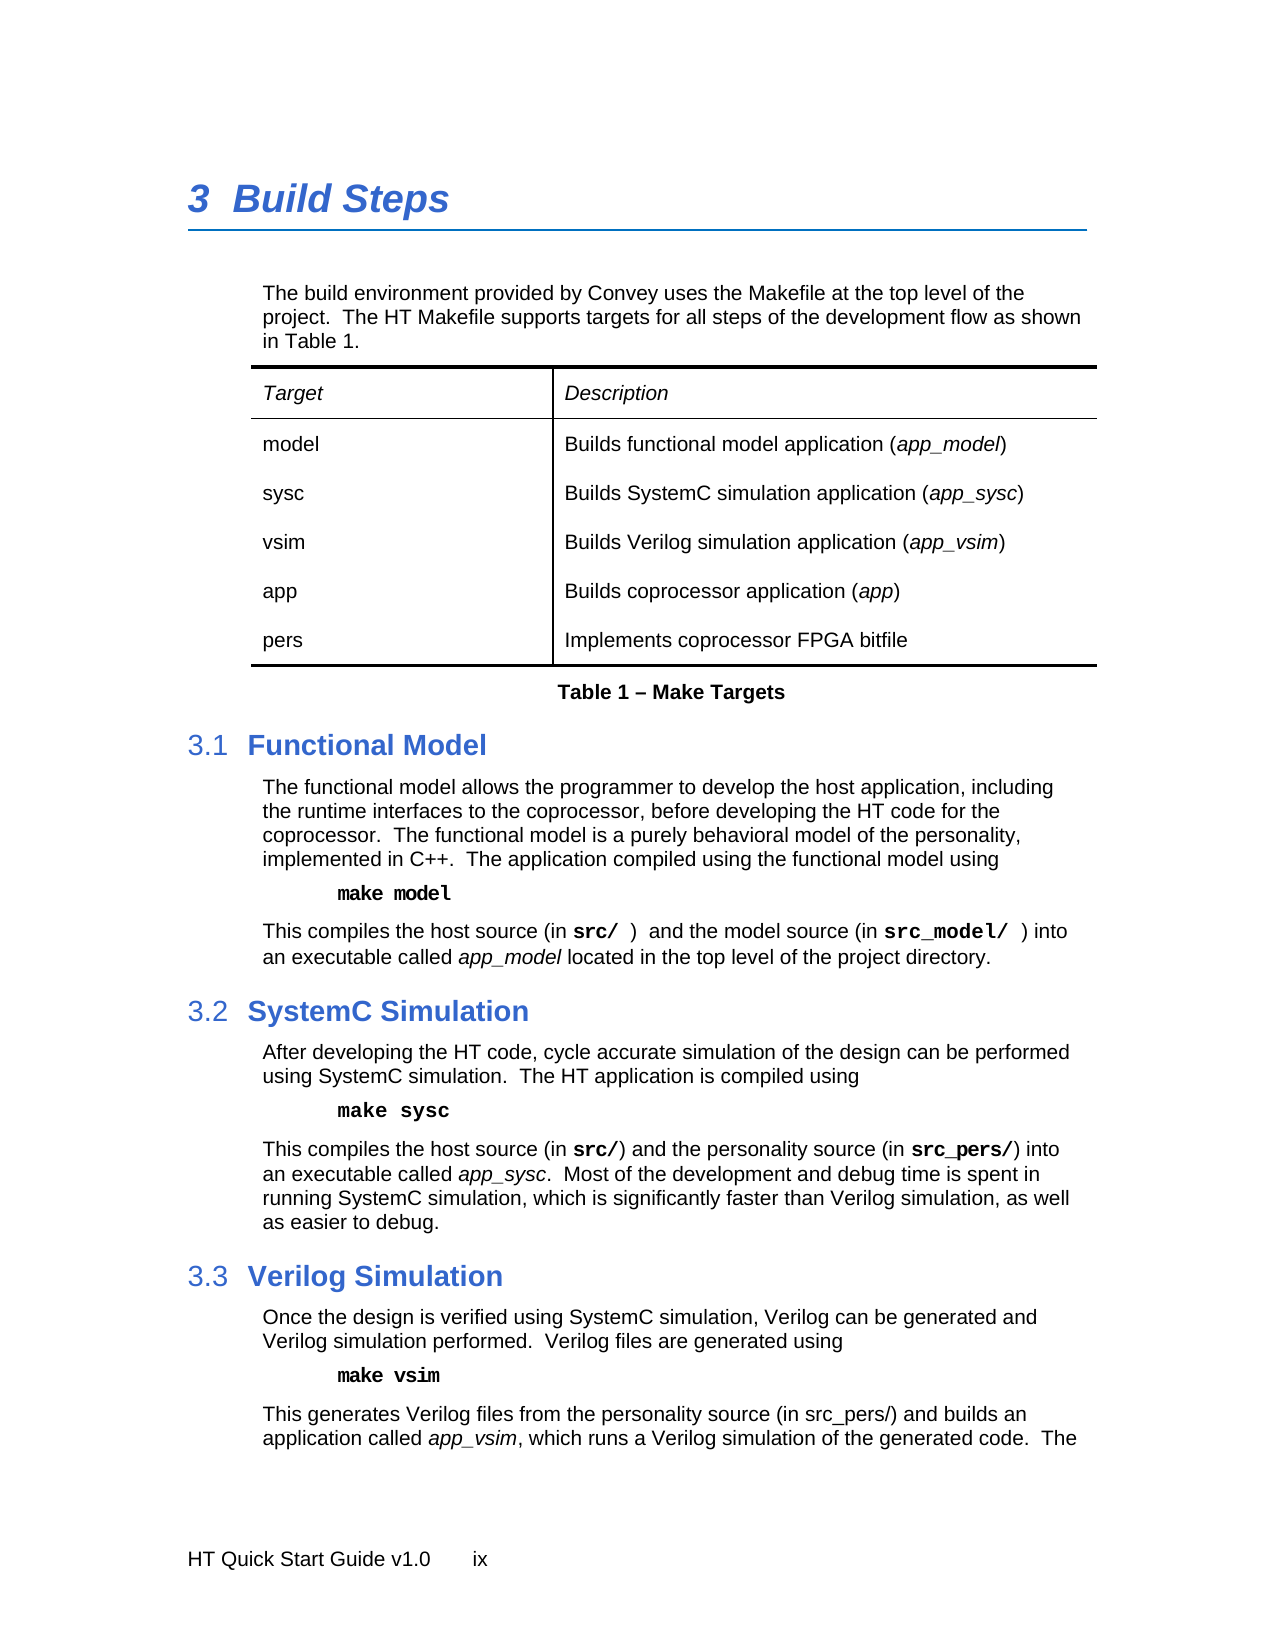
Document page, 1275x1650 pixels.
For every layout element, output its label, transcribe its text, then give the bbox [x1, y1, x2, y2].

table_cell pers [251, 615, 552, 664]
text Table 1 – Make Targets [255, 679, 1087, 703]
table_cell sysc [251, 468, 552, 517]
table_cell Builds Verilog simulation application (app_vsim) [554, 517, 1097, 566]
text Once the design is verified using SystemC simulation, Verilog can be generated and Verilog simulation performed. Verilog files are generated using [262, 1305, 1087, 1353]
subtitle Functional Model [187, 728, 1087, 762]
table_cell Builds functional model application (app_model) [554, 419, 1097, 468]
text make model [337, 883, 1087, 906]
table_cell vsim [251, 517, 552, 566]
text This compiles the host source (in src/ ) and the model source (in src_model/ ) into an executable called app_model located in the top level of the project directory. [262, 919, 1087, 969]
subtitle Build Steps [187, 175, 1087, 231]
subtitle SystemC Simulation [187, 994, 1087, 1027]
table_cell model [251, 419, 552, 468]
text The functional model allows the programmer to develop the host application, including the runtime interfaces to the coprocessor, before developing the HT code for the coprocessor. The functional model is a purely behavioral model of the personality, implemented in C++. The application compiled using the functional model using [262, 774, 1087, 870]
subtitle Verilog Simulation [187, 1259, 1087, 1293]
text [262, 1402, 1087, 1449]
text The build environment provided by Convey uses the Makefile at the top level of the project. The HT Makefile supports targets for all steps of the development flow as shown in Table 1. [262, 281, 1087, 353]
text After developing the HT code, cycle accurate simulation of the design can be performed using SystemC simulation. The HT application is compiled using [262, 1040, 1087, 1088]
text This compiles the host source (in src/) and the personality source (in src_pers/) into an executable called app_sysc. Most of the development and debug time is spent in running SystemC simulation, which is significantly faster than Verilog simulation, as well as easier to debug. [262, 1136, 1087, 1234]
table_cell app [251, 566, 552, 615]
text make vsim [337, 1366, 1087, 1389]
table_header Target [251, 369, 552, 417]
table_header Description [554, 369, 1097, 417]
table_cell Builds SystemC simulation application (app_sysc) [554, 468, 1097, 517]
text make sysc [337, 1100, 1087, 1124]
table_cell Builds coprocessor application (app) [554, 566, 1097, 615]
table_cell Implements coprocessor FPGA bitfile [554, 615, 1097, 664]
